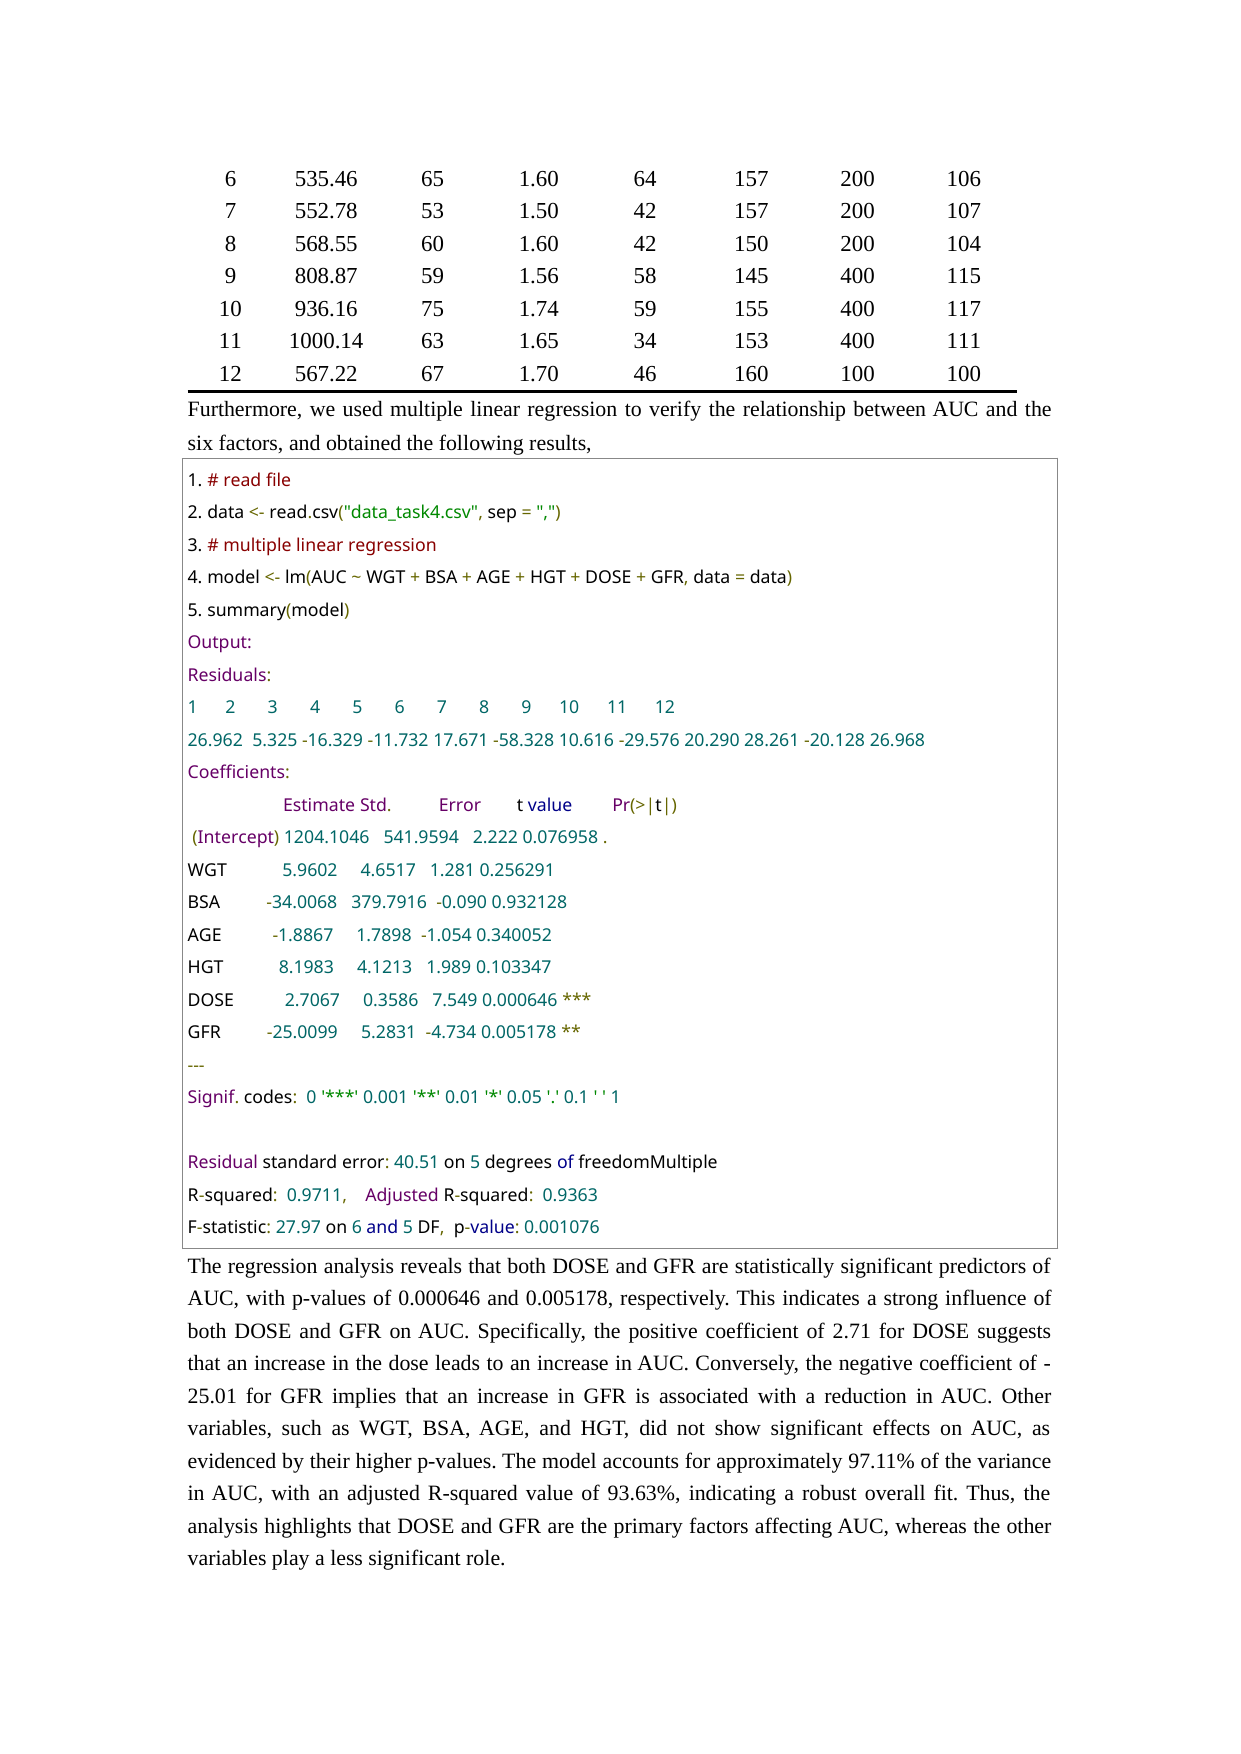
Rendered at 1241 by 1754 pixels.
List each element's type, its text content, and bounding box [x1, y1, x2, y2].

table_cell 115 [910, 260, 1017, 292]
text Signif. codes: 0 '***' 0.001 '**' 0.01 '*' 0.05 '.' 0.1 ' ' 1 [187, 1081, 1053, 1113]
table_cell 107 [910, 195, 1017, 227]
table_cell 111 [910, 325, 1017, 357]
text (Intercept) 1204.1046 541.9594 2.222 0.076958 . [187, 821, 1053, 853]
text AGE -1.8867 1.7898 -1.054 0.340052 [187, 918, 1053, 951]
table_cell 200 [804, 195, 910, 227]
table_cell 34 [592, 325, 698, 357]
table_cell 567.22 [273, 357, 379, 389]
table_cell 65 [379, 162, 485, 194]
table_cell 59 [379, 260, 485, 292]
text Residual standard error: 40.51 on 5 degrees of freedomMultiple [187, 1146, 1053, 1178]
table_cell 400 [804, 260, 910, 292]
text 3. # multiple linear regression [187, 528, 1053, 561]
table_cell 535.46 [273, 162, 379, 194]
text The regression analysis reveals that both DOSE and GFR are statistically significant predictors of AUC, with p-values of 0.000646 and 0.005178, respectively. This indicates a strong influence of both DOSE and GFR on AUC. Specifically, the positive coefficient of 2.71 for DOSE suggests that an increase in the dose leads to an increase in AUC. Conversely, the negative coefficient of -25.01 for GFR implies that an increase in GFR is associated with a reduction in AUC. Other variables, such as WGT, BSA, AGE, and HGT, did not show significant effects on AUC, as evidenced by their higher p-values. The model accounts for approximately 97.11% of the variance in AUC, with an adjusted R-squared value of 93.63%, indicating a robust overall fit. Thus, the analysis highlights that DOSE and GFR are the primary factors affecting AUC, whereas the other variables play a less significant role. [187, 1249, 1053, 1574]
table_cell 1.60 [485, 162, 592, 194]
table_cell 53 [379, 195, 485, 227]
table_cell 64 [592, 162, 698, 194]
text Residuals: [187, 658, 1053, 691]
text 5. summary(model) [187, 593, 1053, 626]
text Furthermore, we used multiple linear regression to verify the relationship between AUC and the six factors, and obtained the following results, [187, 393, 1053, 458]
table_cell 63 [379, 325, 485, 357]
table_cell 160 [698, 357, 804, 389]
text DOSE 2.7067 0.3586 7.549 0.000646 *** [187, 983, 1053, 1016]
text Estimate Std. Error t value Pr(>|t|) [187, 788, 1053, 821]
text WGT 5.9602 4.6517 1.281 0.256291 [187, 853, 1053, 886]
table_cell 150 [698, 227, 804, 259]
table_cell 568.55 [273, 227, 379, 259]
table_cell 1.65 [485, 325, 592, 357]
table_cell 106 [910, 162, 1017, 194]
text 1. # read file [183, 459, 1057, 496]
text 4. model <- lm(AUC ~ WGT + BSA + AGE + HGT + DOSE + GFR, data = data) [187, 561, 1053, 593]
text Coefficients: [187, 756, 1053, 788]
table_cell 100 [804, 357, 910, 389]
table_cell 153 [698, 325, 804, 357]
table_cell 9 [188, 260, 273, 292]
text Output: [187, 626, 1053, 658]
table_cell 936.16 [273, 292, 379, 324]
table_cell 1000.14 [273, 325, 379, 357]
table_cell 6 [188, 162, 273, 194]
text 26.962 5.325 -16.329 -11.732 17.671 -58.328 10.616 -29.576 20.290 28.261 -20.128 26.968 [187, 723, 1053, 756]
text --- [187, 1048, 1053, 1081]
table_cell 1.60 [485, 227, 592, 259]
table_cell 75 [379, 292, 485, 324]
text GFR -25.0099 5.2831 -4.734 0.005178 ** [187, 1016, 1053, 1048]
table_cell 8 [188, 227, 273, 259]
table_cell 400 [804, 292, 910, 324]
table_cell 1.70 [485, 357, 592, 389]
text 2. data <- read.csv("data_task4.csv", sep = ",") [187, 496, 1053, 528]
table_cell 59 [592, 292, 698, 324]
table_cell 200 [804, 162, 910, 194]
table_cell 145 [698, 260, 804, 292]
table_cell 7 [188, 195, 273, 227]
table_cell 104 [910, 227, 1017, 259]
text F-statistic: 27.97 on 6 and 5 DF, p-value: 0.001076 [183, 1205, 1057, 1248]
table_cell 58 [592, 260, 698, 292]
table_cell 808.87 [273, 260, 379, 292]
table_cell 157 [698, 162, 804, 194]
text HGT 8.1983 4.1213 1.989 0.103347 [187, 951, 1053, 983]
table_cell 42 [592, 195, 698, 227]
table_cell 1.56 [485, 260, 592, 292]
table_cell 400 [804, 325, 910, 357]
table_cell 1.74 [485, 292, 592, 324]
table_cell 10 [188, 292, 273, 324]
table_cell 60 [379, 227, 485, 259]
table_cell 552.78 [273, 195, 379, 227]
table_cell 46 [592, 357, 698, 389]
table_cell 117 [910, 292, 1017, 324]
table_cell 67 [379, 357, 485, 389]
table_cell 157 [698, 195, 804, 227]
table_cell 11 [188, 325, 273, 357]
table_cell 42 [592, 227, 698, 259]
table_cell 12 [188, 357, 273, 389]
table_cell 200 [804, 227, 910, 259]
table_cell 155 [698, 292, 804, 324]
table_cell 100 [910, 357, 1017, 389]
text R-squared: 0.9711, Adjusted R-squared: 0.9363 [187, 1178, 1053, 1205]
text 1 2 3 4 5 6 7 8 9 10 11 12 [187, 691, 1053, 723]
table_cell 1.50 [485, 195, 592, 227]
text BSA -34.0068 379.7916 -0.090 0.932128 [187, 886, 1053, 918]
